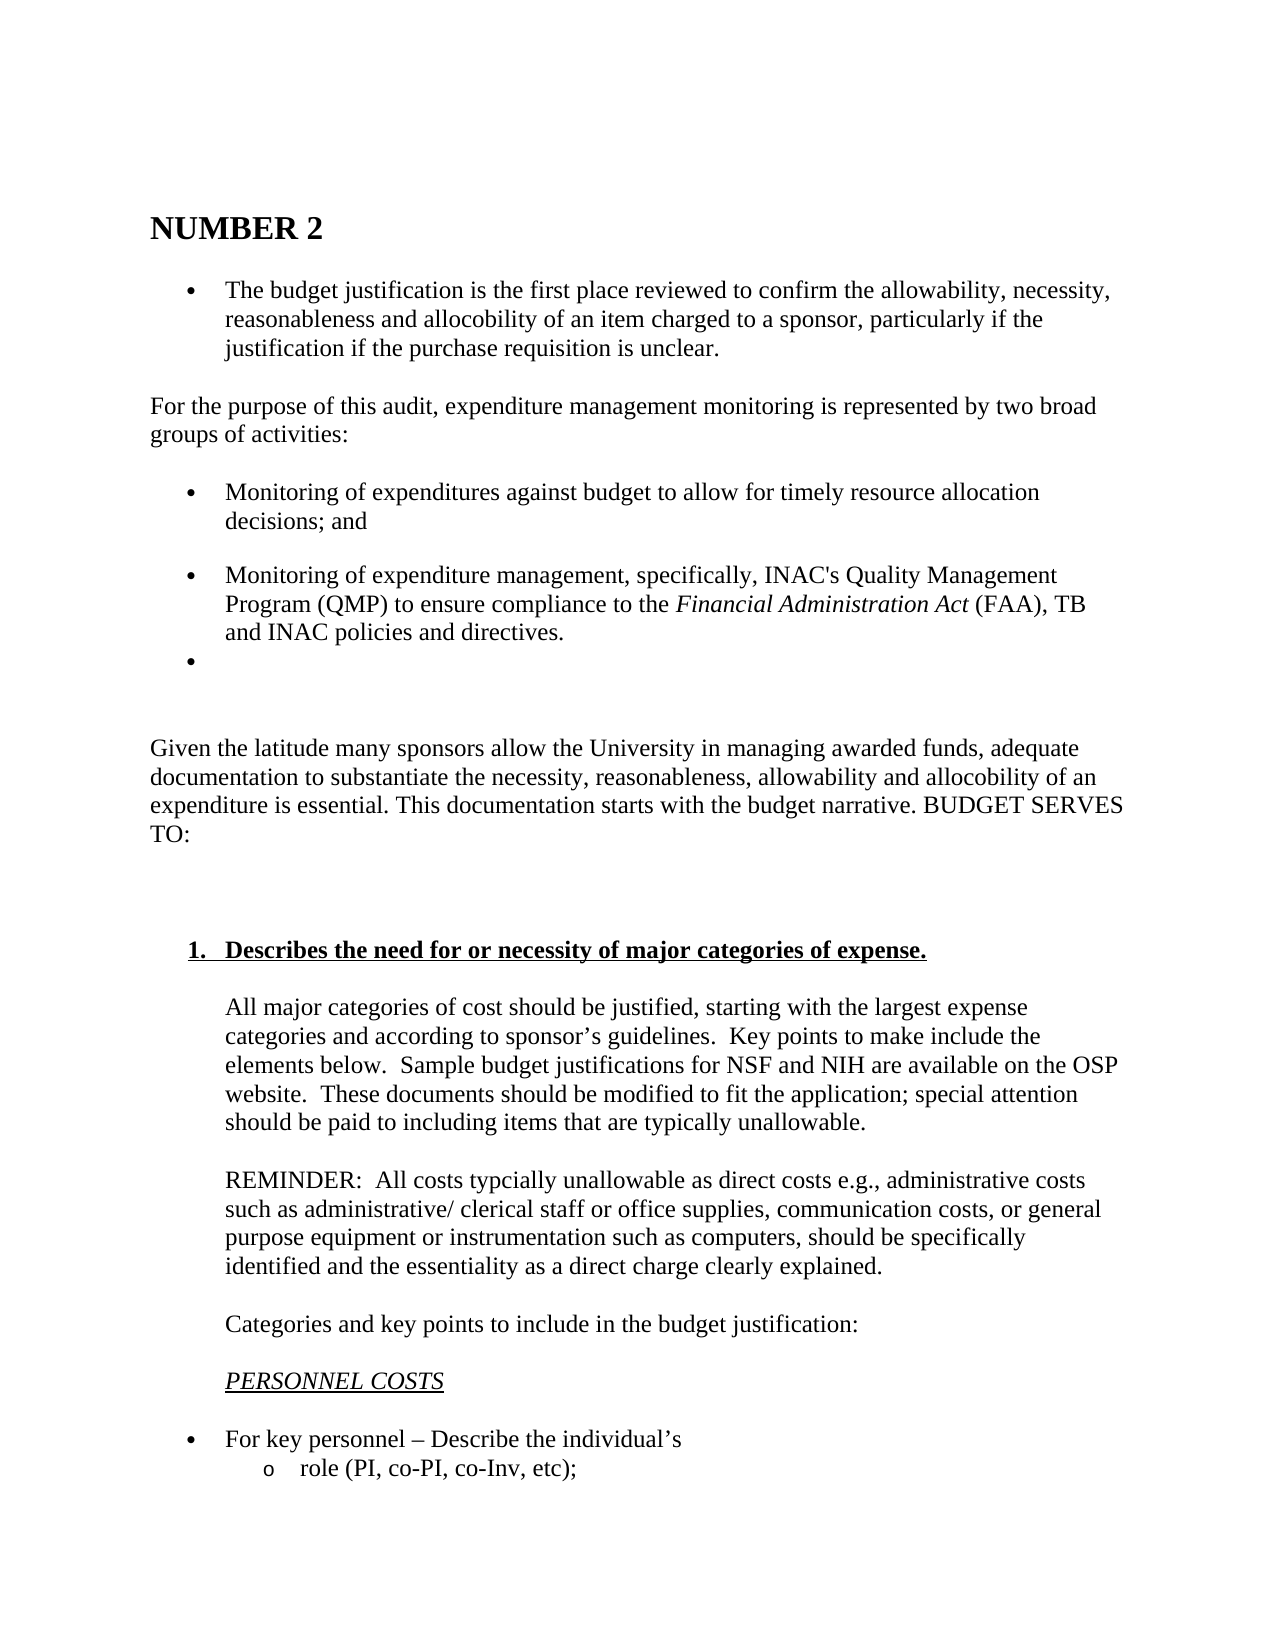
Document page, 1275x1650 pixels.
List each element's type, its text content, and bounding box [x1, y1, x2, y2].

text NUMBER 2 [150, 208, 1125, 246]
list Monitoring of expenditures against budget to allow for timely resource allocation decisions; and [187, 477, 1125, 535]
list Monitoring of expenditure management, specifically, INAC's Quality Management Program (QMP) to ensure compliance to the Financial Administration Act (FAA), TB and INAC policies and directives. [187, 560, 1125, 646]
list For key personnel – Describe the individual’s [187, 1424, 1125, 1453]
text Given the latitude many sponsors allow the University in managing awarded funds, adequate documentation to substantiate the necessity, reasonableness, allowability and allocobility of an expenditure is essential. This documentation starts with the budget narrative. BUDGET SERVES TO: [150, 704, 1125, 848]
list role (PI, co-PI, co-Inv, etc); [262, 1453, 1125, 1482]
list Describes the need for or necessity of major categories of expense. All major categories of cost should be justified, starting with the largest expense categories and according to sponsor’s guidelines. Key points to make include the elements below. Sample budget justifications for NSF and NIH are available on the OSP website. These documents should be modified to fit the application; special attention should be paid to including items that are typically unallowable. REMINDER: All costs typcially unallowable as direct costs e.g., administrative costs such as administrative/ clerical staff or office supplies, communication costs, or general purpose equipment or instrumentation such as computers, should be specifically identified and the essentiality as a direct charge clearly explained. Categories and key points to include in the budget justification: PERSONNEL COSTS [187, 935, 1125, 1395]
text For the purpose of this audit, expenditure management monitoring is represented by two broad groups of activities: [150, 391, 1125, 448]
list The budget justification is the first place reviewed to confirm the allowability, necessity, reasonableness and allocobility of an item charged to a sponsor, particularly if the justification if the purchase requisition is unclear. [187, 275, 1125, 362]
